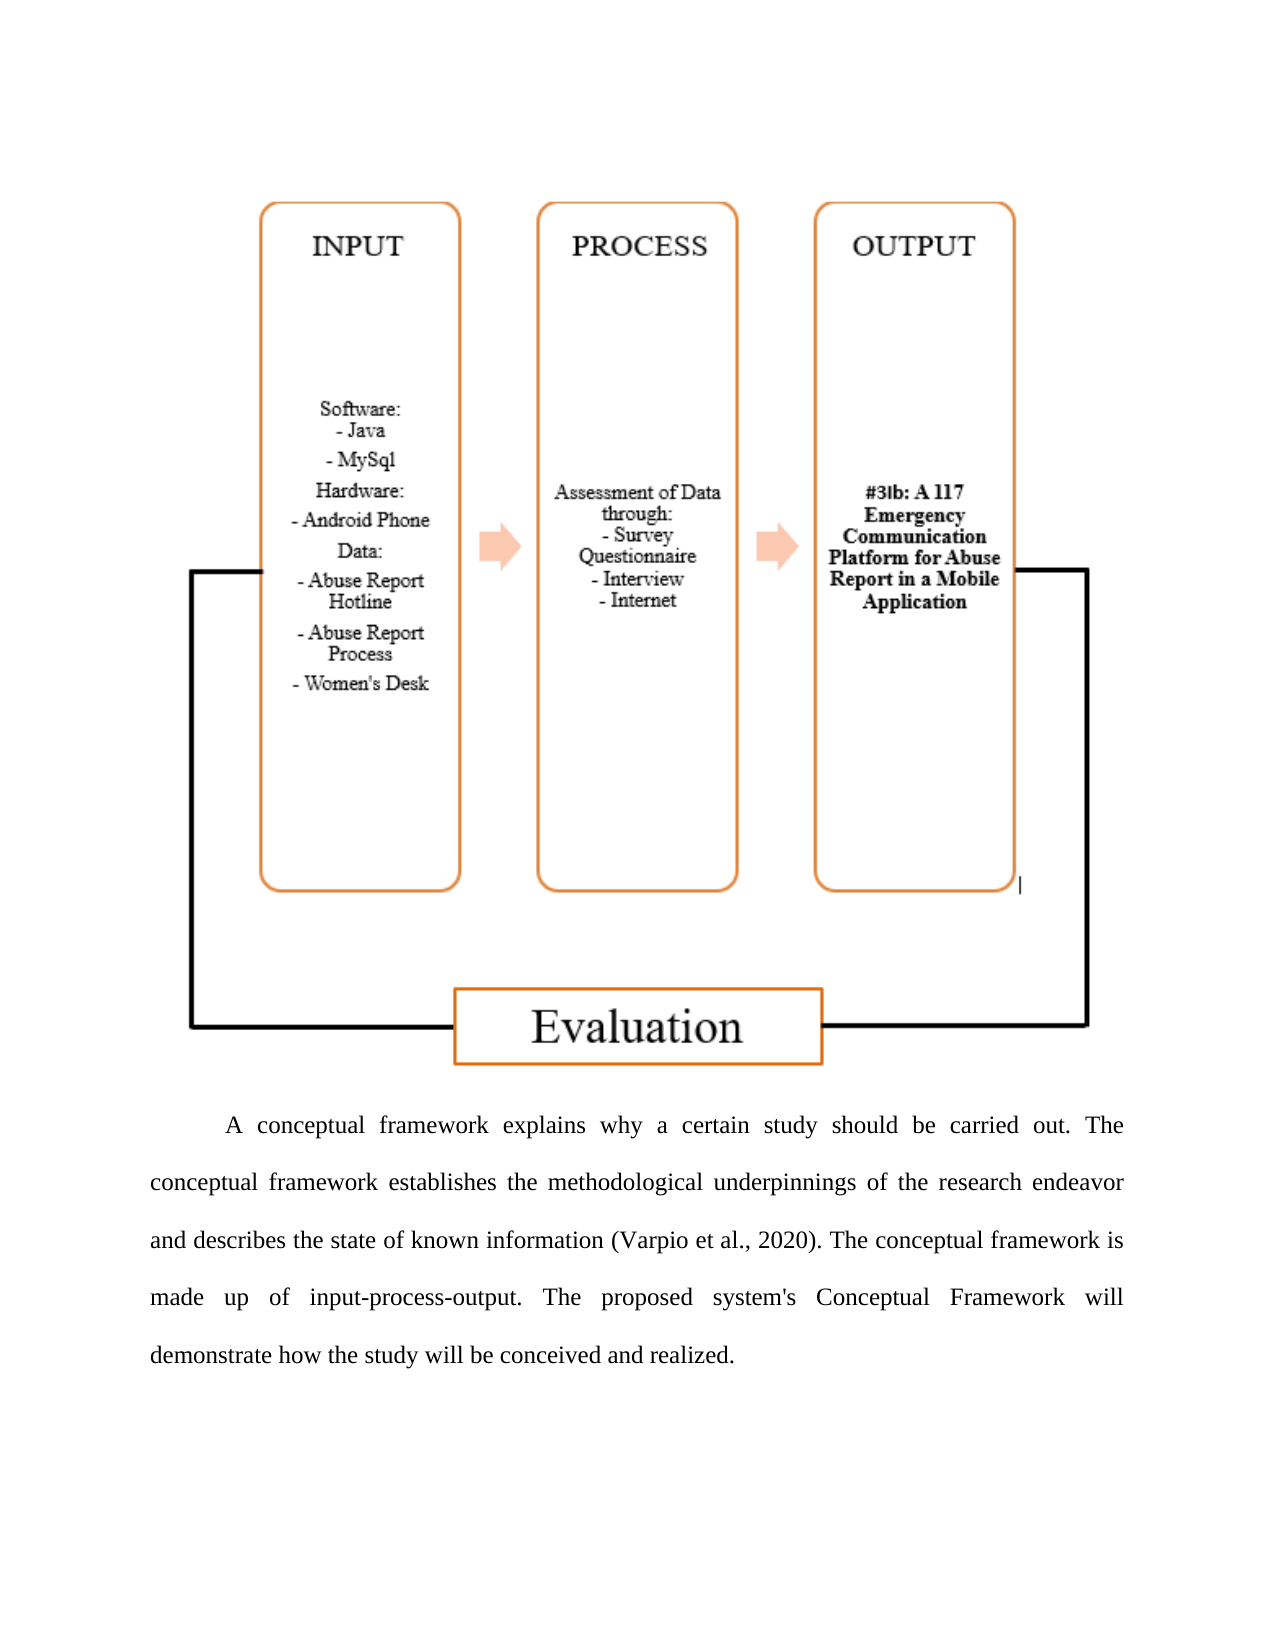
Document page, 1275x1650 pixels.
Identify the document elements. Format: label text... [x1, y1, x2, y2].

text A conceptual framework explains why a certain study should be carried out. The conceptual framework establishes the methodological underpinnings of the research endeavor and describes the state of known information (Varpio et al., 2020). The conceptual framework is made up of input-process-output. The proposed system's Conceptual Framework will demonstrate how the study will be conceived and realized. [150, 1110, 1125, 1369]
picture [150, 150, 1125, 1086]
